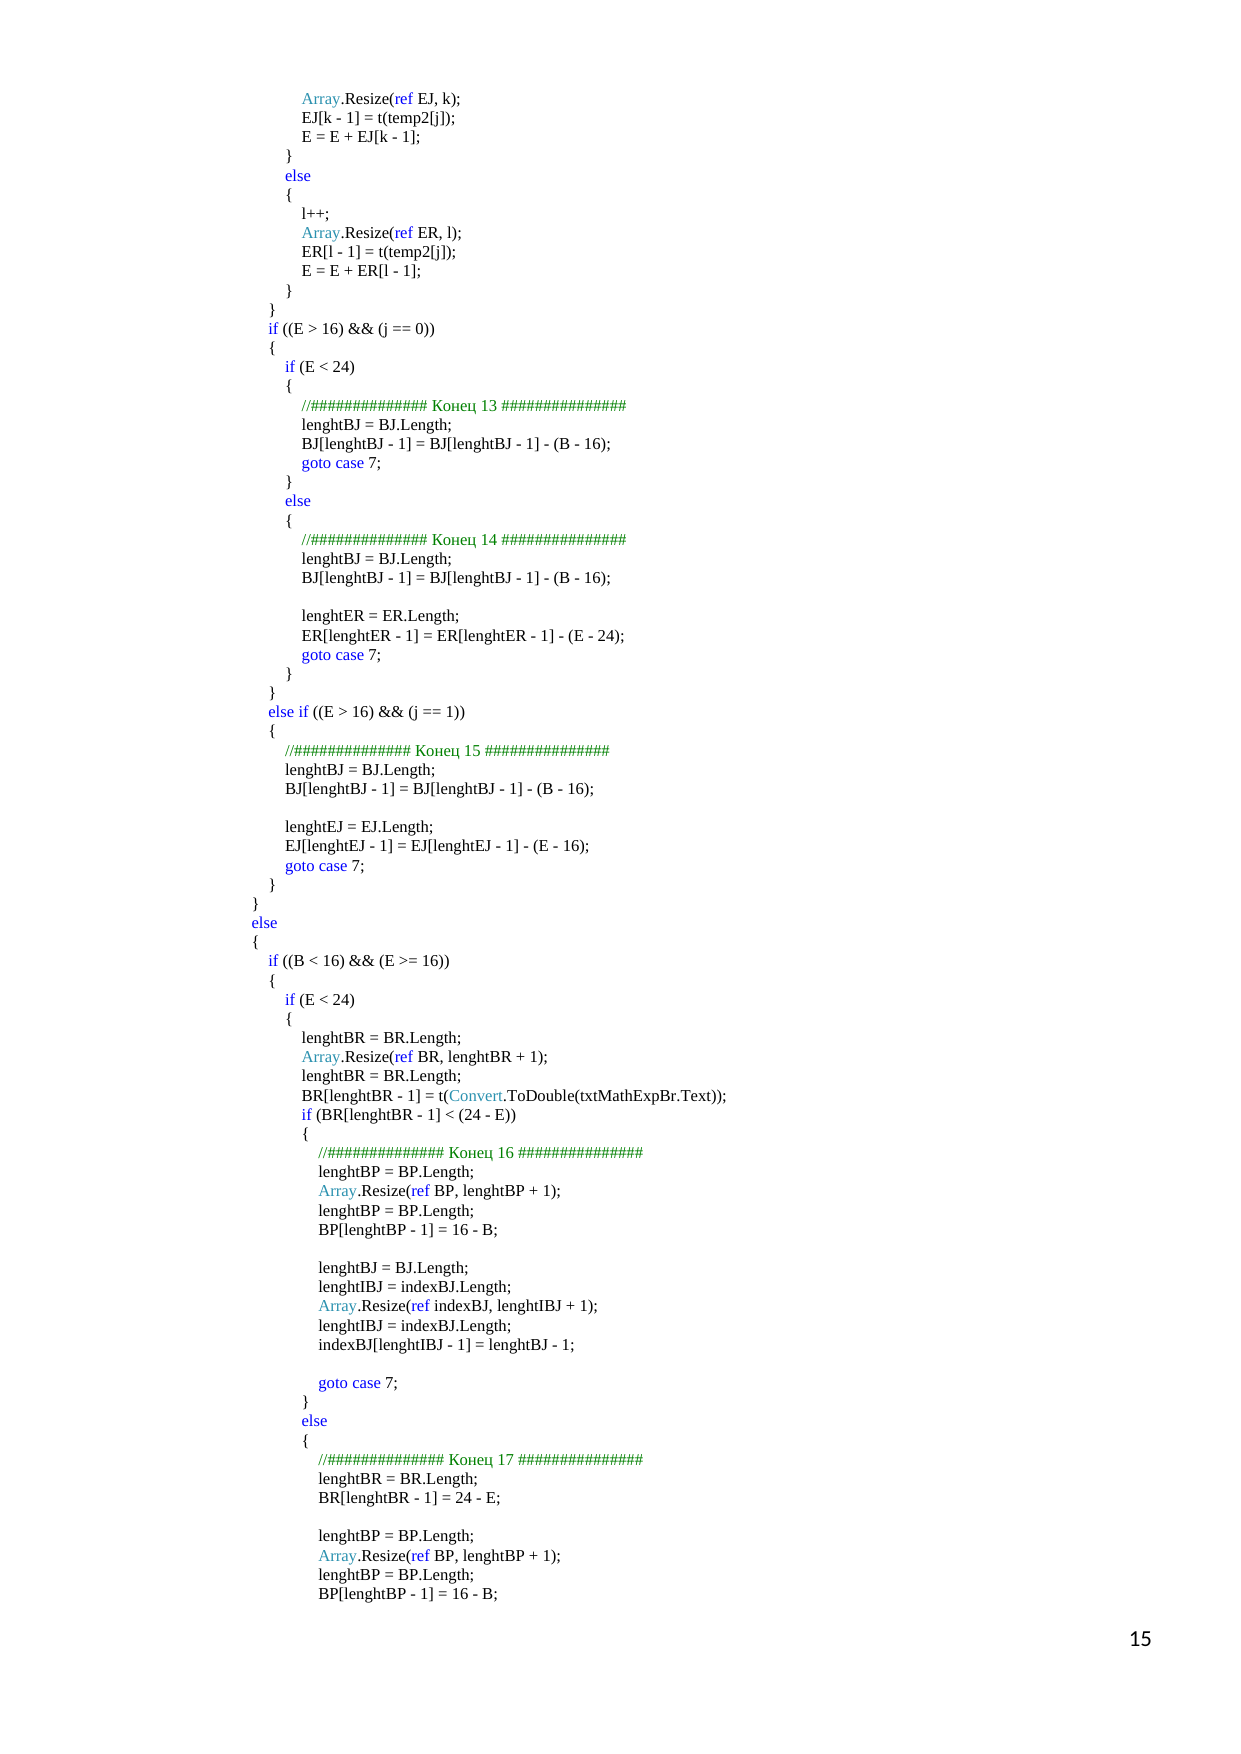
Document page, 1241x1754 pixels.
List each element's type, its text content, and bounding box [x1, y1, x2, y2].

text if ((E > 16) && (j == 0)) [118, 319, 1152, 338]
text lenghtBJ = BJ.Length; [118, 1258, 1152, 1277]
text } [118, 280, 1152, 299]
text } [118, 299, 1152, 319]
text { [118, 932, 1152, 951]
text if ((B < 16) && (E >= 16)) [118, 951, 1152, 970]
text //############## Конец 16 ############### [118, 1143, 1152, 1162]
text if (BR[lenghtBR - 1] < (24 - E)) [118, 1104, 1152, 1124]
text lenghtIBJ = indexBJ.Length; [118, 1315, 1152, 1334]
text goto case 7; [118, 644, 1152, 664]
text lenghtBJ = BJ.Length; [118, 549, 1152, 568]
text { [118, 970, 1152, 989]
text { [118, 376, 1152, 395]
text EJ[lenghtEJ - 1] = EJ[lenghtEJ - 1] - (E - 16); [118, 836, 1152, 855]
text lenghtBP = BP.Length; [118, 1564, 1152, 1584]
text Array.Resize(ref indexBJ, lenghtIBJ + 1); [118, 1296, 1152, 1315]
text else [118, 491, 1152, 510]
text BJ[lenghtBJ - 1] = BJ[lenghtBJ - 1] - (B - 16); [118, 434, 1152, 453]
text lenghtBJ = BJ.Length; [118, 414, 1152, 434]
text { [118, 184, 1152, 204]
text Array.Resize(ref BP, lenghtBP + 1); [118, 1181, 1152, 1200]
text lenghtBP = BP.Length; [118, 1526, 1152, 1545]
text l++; [118, 204, 1152, 223]
text else [118, 1411, 1152, 1430]
text } [118, 664, 1152, 683]
text BR[lenghtBR - 1] = t(Convert.ToDouble(txtMathExpBr.Text)); [118, 1085, 1152, 1104]
text BP[lenghtBP - 1] = 16 - B; [118, 1219, 1152, 1239]
text Array.Resize(ref BP, lenghtBP + 1); [118, 1545, 1152, 1564]
text E = E + EJ[k - 1]; [118, 127, 1152, 146]
text Array.Resize(ref EJ, k); [118, 89, 1152, 108]
text lenghtBJ = BJ.Length; [118, 759, 1152, 779]
text //############## Конец 15 ############### [118, 740, 1152, 759]
text BJ[lenghtBJ - 1] = BJ[lenghtBJ - 1] - (B - 16); [118, 568, 1152, 587]
text indexBJ[lenghtIBJ - 1] = lenghtBJ - 1; [118, 1334, 1152, 1354]
text } [118, 472, 1152, 491]
text ER[l - 1] = t(temp2[j]); [118, 242, 1152, 261]
text if (E < 24) [118, 357, 1152, 376]
text goto case 7; [118, 1373, 1152, 1392]
text } [118, 146, 1152, 165]
text } [118, 683, 1152, 702]
text //############## Конец 17 ############### [118, 1449, 1152, 1469]
text E = E + ER[l - 1]; [118, 261, 1152, 280]
text //############## Конец 14 ############### [118, 529, 1152, 549]
text } [118, 874, 1152, 894]
text else [118, 913, 1152, 932]
text else if ((E > 16) && (j == 1)) [118, 702, 1152, 721]
text BJ[lenghtBJ - 1] = BJ[lenghtBJ - 1] - (B - 16); [118, 779, 1152, 798]
text { [118, 721, 1152, 740]
text { [118, 1009, 1152, 1028]
text ER[lenghtER - 1] = ER[lenghtER - 1] - (E - 24); [118, 625, 1152, 644]
text lenghtBR = BR.Length; [118, 1469, 1152, 1488]
text } [118, 1392, 1152, 1411]
text { [118, 1124, 1152, 1143]
text } [118, 894, 1152, 913]
text lenghtBR = BR.Length; [118, 1028, 1152, 1047]
text lenghtIBJ = indexBJ.Length; [118, 1277, 1152, 1296]
text Array.Resize(ref BR, lenghtBR + 1); [118, 1047, 1152, 1066]
text { [118, 338, 1152, 357]
text goto case 7; [118, 453, 1152, 472]
text lenghtBP = BP.Length; [118, 1200, 1152, 1219]
text goto case 7; [118, 855, 1152, 874]
text BP[lenghtBP - 1] = 16 - B; [118, 1584, 1152, 1603]
text lenghtBR = BR.Length; [118, 1066, 1152, 1085]
text if (E < 24) [118, 989, 1152, 1009]
text lenghtER = ER.Length; [118, 606, 1152, 625]
text //############## Конец 13 ############### [118, 395, 1152, 414]
text else [118, 165, 1152, 184]
text lenghtBP = BP.Length; [118, 1162, 1152, 1181]
text BR[lenghtBR - 1] = 24 - E; [118, 1488, 1152, 1507]
text { [118, 510, 1152, 529]
text Array.Resize(ref ER, l); [118, 223, 1152, 242]
text { [118, 1430, 1152, 1449]
text lenghtEJ = EJ.Length; [118, 817, 1152, 836]
text EJ[k - 1] = t(temp2[j]); [118, 108, 1152, 127]
